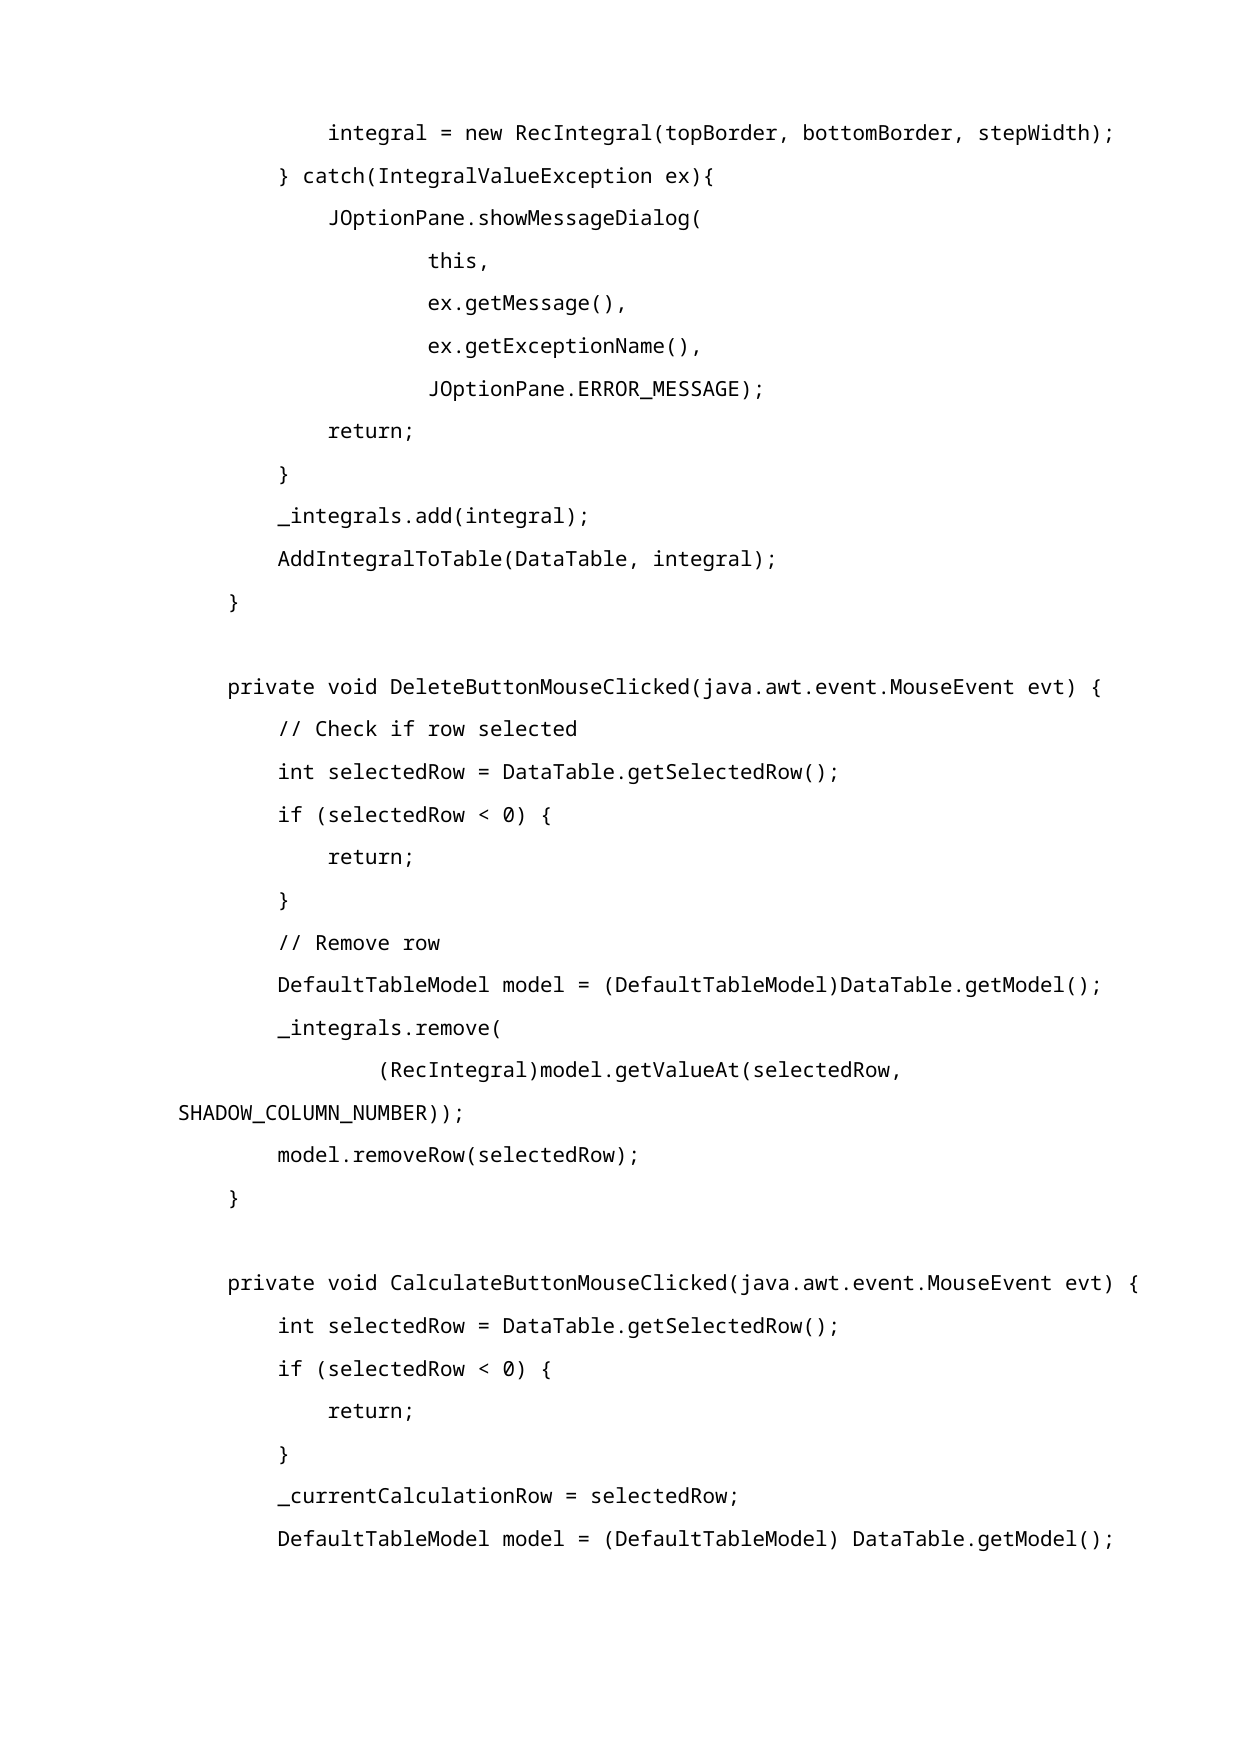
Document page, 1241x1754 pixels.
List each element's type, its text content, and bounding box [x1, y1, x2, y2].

text int selectedRow = DataTable.getSelectedRow(); [177, 1311, 1152, 1339]
text this, [177, 246, 1152, 274]
text return; [177, 842, 1152, 871]
text } [177, 587, 1152, 615]
text if (selectedRow < 0) { [177, 1354, 1152, 1382]
text _integrals.remove( [177, 1013, 1152, 1041]
text _currentCalculationRow = selectedRow; [177, 1481, 1152, 1510]
text } catch(IntegralValueException ex){ [177, 161, 1152, 189]
text } [177, 1439, 1152, 1467]
text } [177, 459, 1152, 487]
text // Check if row selected [177, 714, 1152, 743]
text } [177, 1183, 1152, 1212]
text DefaultTableModel model = (DefaultTableModel) DataTable.getModel(); [177, 1524, 1152, 1552]
text DefaultTableModel model = (DefaultTableModel)DataTable.getModel(); [177, 970, 1152, 999]
text if (selectedRow < 0) { [177, 800, 1152, 828]
text } [177, 885, 1152, 913]
text model.removeRow(selectedRow); [177, 1141, 1152, 1169]
text JOptionPane.ERROR_MESSAGE); [177, 374, 1152, 402]
text private void DeleteButtonMouseClicked(java.awt.event.MouseEvent evt) { [177, 672, 1152, 700]
text _integrals.add(integral); [177, 502, 1152, 530]
text ex.getExceptionName(), [177, 331, 1152, 359]
text int selectedRow = DataTable.getSelectedRow(); [177, 757, 1152, 786]
text (RecIntegral)model.getValueAt(selectedRow, SHADOW_COLUMN_NUMBER)); [177, 1055, 1152, 1126]
text ex.getMessage(), [177, 288, 1152, 317]
text return; [177, 416, 1152, 445]
text // Remove row [177, 928, 1152, 956]
text AddIntegralToTable(DataTable, integral); [177, 544, 1152, 573]
text private void CalculateButtonMouseClicked(java.awt.event.MouseEvent evt) { [177, 1268, 1152, 1297]
text JOptionPane.showMessageDialog( [177, 203, 1152, 232]
text return; [177, 1396, 1152, 1425]
text integral = new RecIntegral(topBorder, bottomBorder, stepWidth); [177, 118, 1152, 147]
